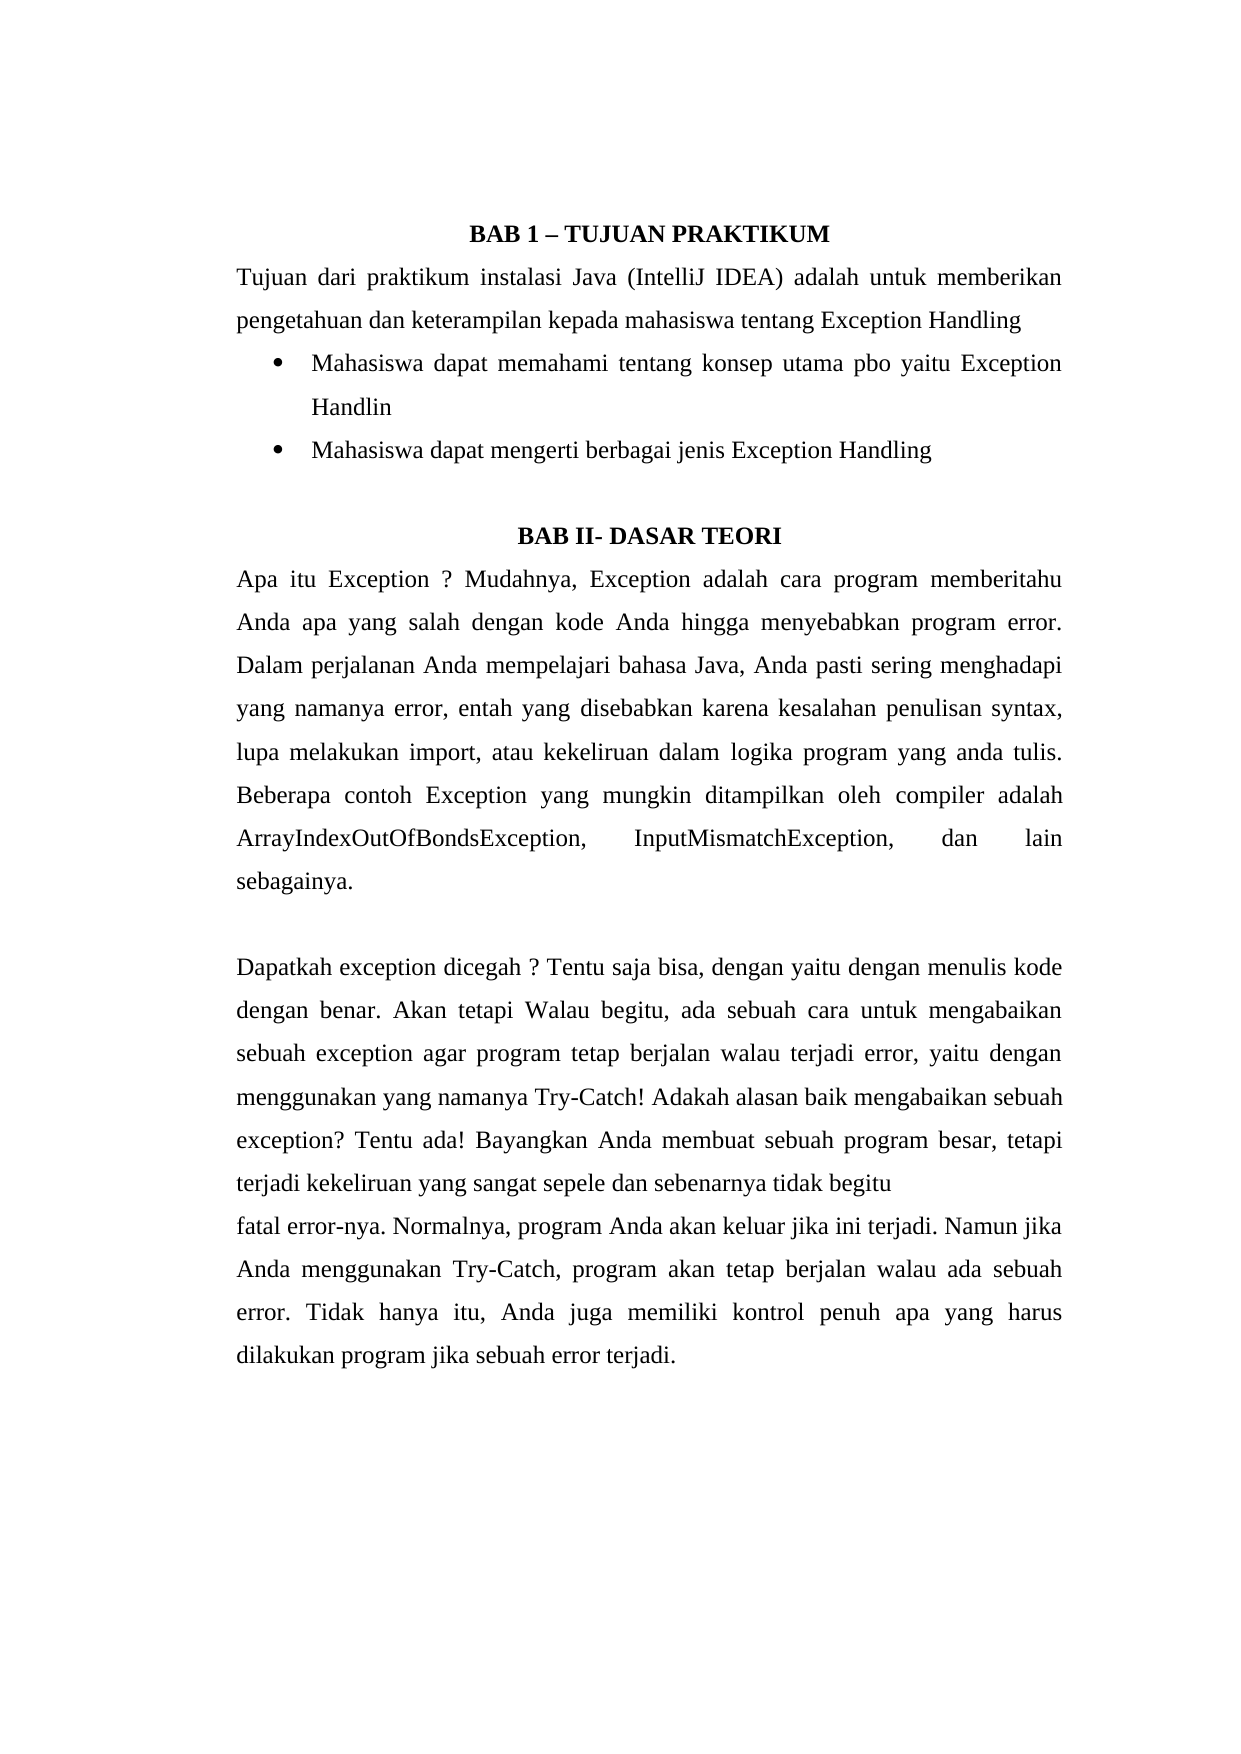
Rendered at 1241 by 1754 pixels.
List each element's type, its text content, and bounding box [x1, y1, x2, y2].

text Dapatkah exception dicegah ? Tentu saja bisa, dengan yaitu dengan menulis kode dengan benar. Akan tetapi Walau begitu, ada sebuah cara untuk mengabaikan sebuah exception agar program tetap berjalan walau terjadi error, yaitu dengan menggunakan yang namanya Try-Catch! Adakah alasan baik mengabaikan sebuah exception? Tentu ada! Bayangkan Anda membuat sebuah program besar, tetapi terjadi kekeliruan yang sangat sepele dan sebenarnya tidak begitu [236, 952, 1063, 1197]
list Tujuan dari praktikum instalasi Java (IntelliJ IDEA) adalah untuk memberikan pengetahuan dan keterampilan kepada mahasiswa tentang Exception Handling [236, 262, 1063, 334]
text fatal error-nya. Normalnya, program Anda akan keluar jika ini terjadi. Namun jika Anda menggunakan Try-Catch, program akan tetap berjalan walau ada sebuah error. Tidak hanya itu, Anda juga memiliki kontrol penuh apa yang harus dilakukan program jika sebuah error terjadi. [236, 1211, 1063, 1369]
text Apa itu Exception ? Mudahnya, Exception adalah cara program memberitahu Anda apa yang salah dengan kode Anda hingga menyebabkan program error. Dalam perjalanan Anda mempelajari bahasa Java, Anda pasti sering menghadapi yang namanya error, entah yang disebabkan karena kesalahan penulisan syntax, lupa melakukan import, atau kekeliruan dalam logika program yang anda tulis. Beberapa contoh Exception yang mungkin ditampilkan oleh compiler adalah ArrayIndexOutOfBondsException, InputMismatchException, dan lain sebagainya. [236, 564, 1063, 895]
text BAB II- DASAR TEORI [236, 521, 1063, 550]
text BAB 1 – TUJUAN PRAKTIKUM [236, 219, 1063, 248]
list Mahasiswa dapat mengerti berbagai jenis Exception Handling [274, 435, 1063, 463]
list Mahasiswa dapat memahami tentang konsep utama pbo yaitu Exception Handlin [274, 348, 1063, 420]
